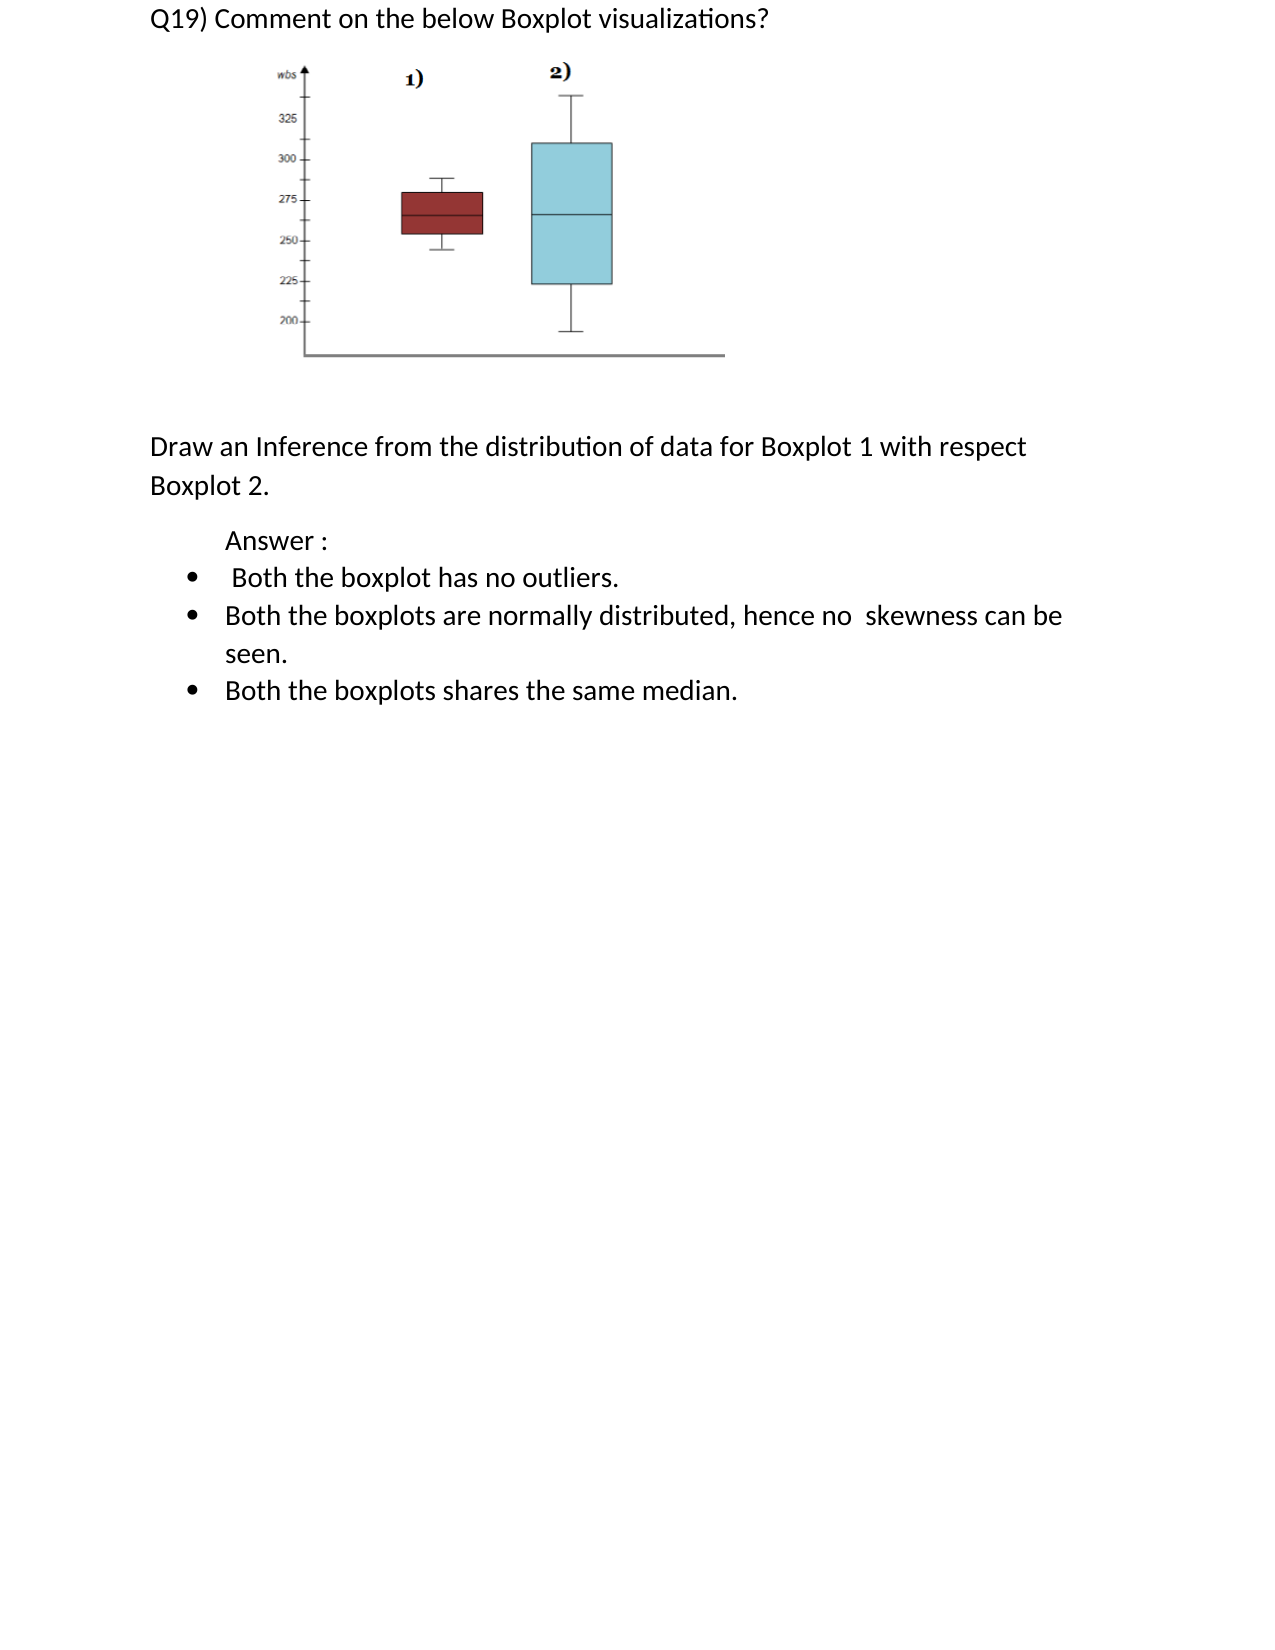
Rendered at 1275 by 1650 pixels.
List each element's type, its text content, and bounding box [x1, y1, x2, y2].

picture [150, 55, 728, 410]
list Answer : [225, 522, 1125, 557]
list Both the boxplots shares the same median. [187, 672, 1125, 708]
text Q19) Comment on the below Boxplot visualizations? [150, 0, 1125, 36]
list Both the boxplot has no outliers. [187, 559, 1125, 595]
list Both the boxplots are normally distributed, hence no skewness can be seen. [187, 597, 1125, 670]
text Draw an Inference from the distribution of data for Boxplot 1 with respect Boxplot 2. [150, 428, 1125, 502]
